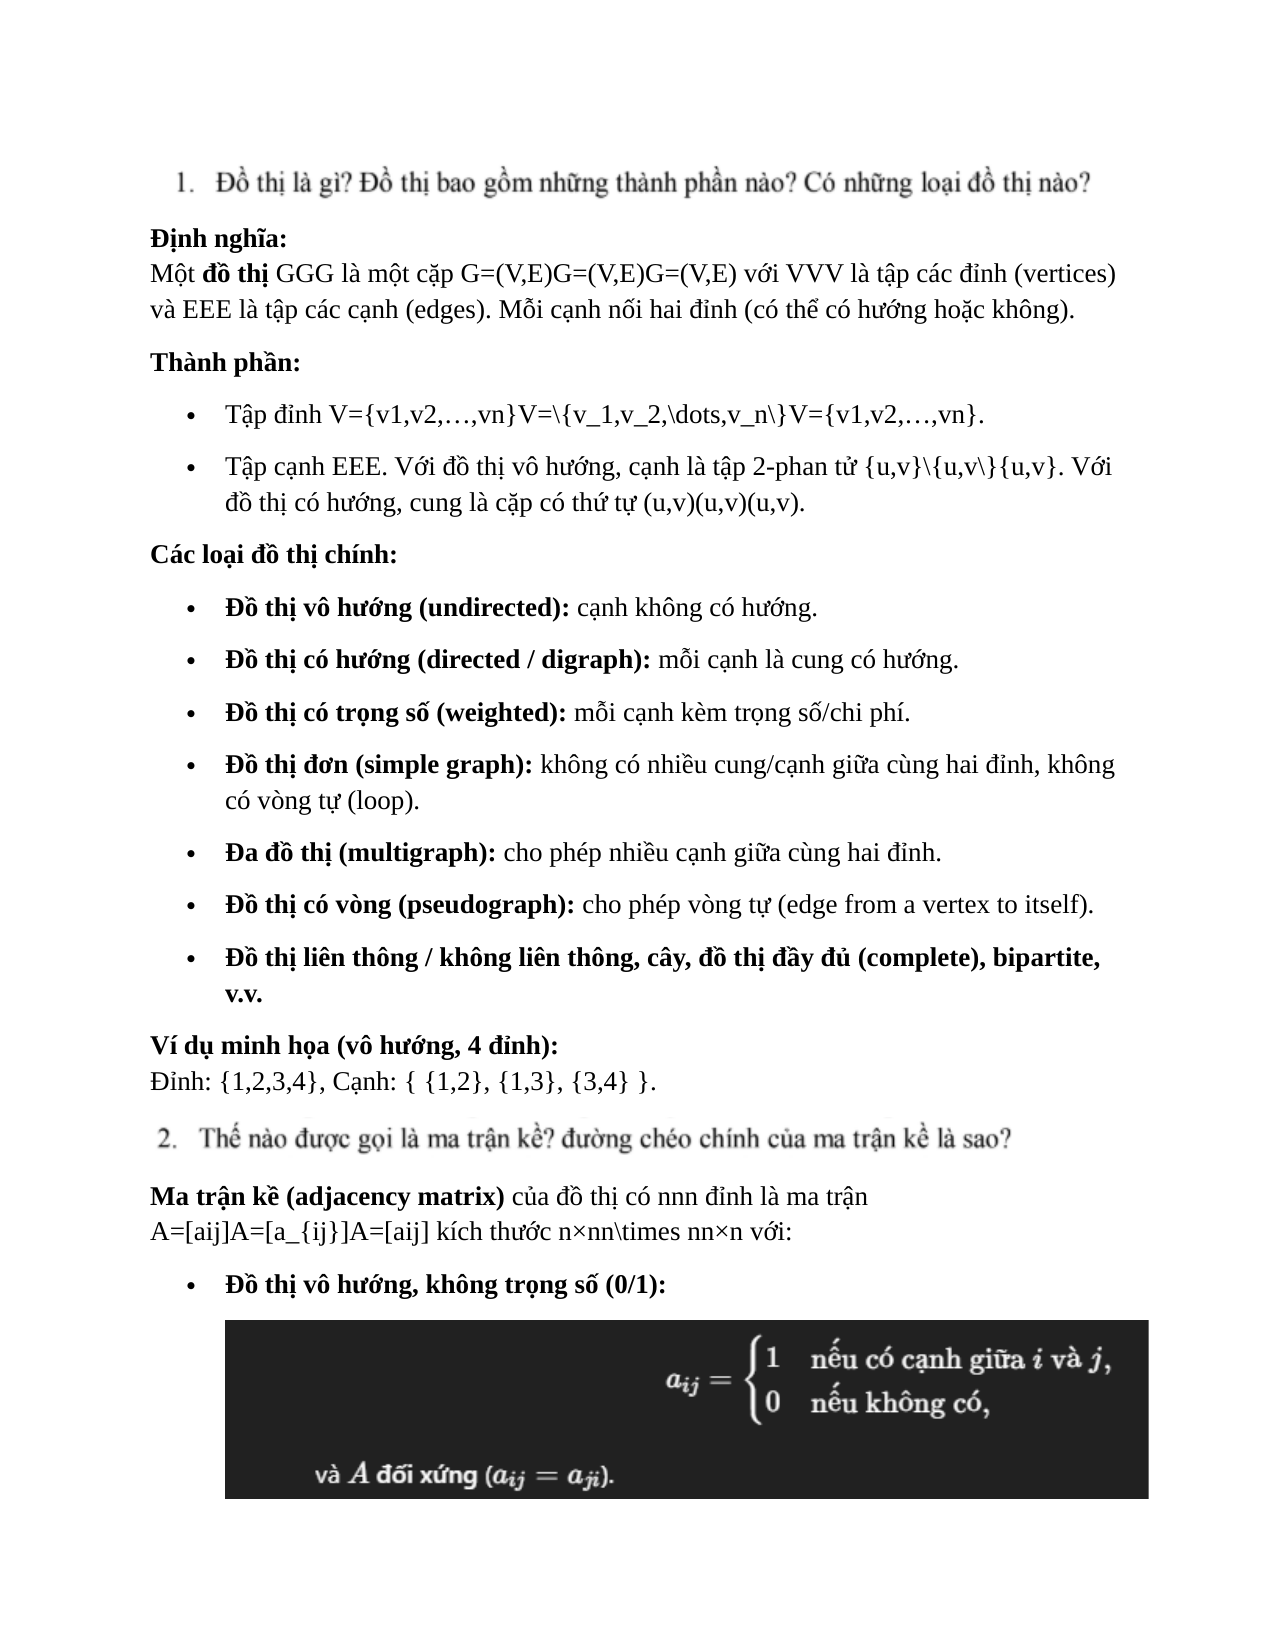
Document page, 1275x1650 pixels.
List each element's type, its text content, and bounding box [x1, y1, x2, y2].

list Đồ thị có trọng số (weighted): mỗi cạnh kèm trọng số/chi phí. [187, 696, 1125, 727]
picture [150, 150, 1124, 200]
list Tập đỉnh V={v1,v2,…,vn}V=\{v_1,v_2,\dots,v_n\}V={v1​,v2​,…,vn​}. [187, 398, 1125, 429]
list Đồ thị vô hướng, không trọng số (0/1): [187, 1268, 1125, 1299]
list Đồ thị liên thông / không liên thông, cây, đồ thị đầy đủ (complete), bipartite, v.v. [187, 941, 1125, 1008]
picture [225, 1320, 1149, 1499]
list Đồ thị có hướng (directed / digraph): mỗi cạnh là cung có hướng. [187, 643, 1125, 674]
picture [150, 1117, 1087, 1158]
list Đồ thị có vòng (pseudograph): cho phép vòng tự (edge from a vertex to itself). [187, 889, 1125, 920]
text Ma trận kề (adjacency matrix) của đồ thị có nnn đỉnh là ma trận A=[aij]A=[a_{ij}]A=[aij​] kích thước n×nn\times nn×n với: [150, 1180, 1125, 1247]
list Đồ thị đơn (simple graph): không có nhiều cung/cạnh giữa cùng hai đỉnh, không có vòng tự (loop). [187, 748, 1125, 815]
text Ví dụ minh họa (vô hướng, 4 đỉnh): Đỉnh: {1,2,3,4}, Cạnh: { {1,2}, {1,3}, {3,4} }. [150, 1029, 1125, 1096]
text Thành phần: [150, 346, 1125, 377]
list Đồ thị vô hướng (undirected): cạnh không có hướng. [187, 591, 1125, 622]
text Định nghĩa: Một đồ thị GGG là một cặp G=(V,E)G=(V,E)G=(V,E) với VVV là tập các đỉnh (vertices) và EEE là tập các cạnh (edges). Mỗi cạnh nối hai đỉnh (có thể có hướng hoặc không). [150, 222, 1125, 324]
text Các loại đồ thị chính: [150, 538, 1125, 570]
list Đa đồ thị (multigraph): cho phép nhiều cạnh giữa cùng hai đỉnh. [187, 836, 1125, 867]
list Tập cạnh EEE. Với đồ thị vô hướng, cạnh là tập 2-phan tử {u,v}\{u,v\}{u,v}. Với đồ thị có hướng, cung là cặp có thứ tự (u,v)(u,v)(u,v). [187, 450, 1125, 517]
